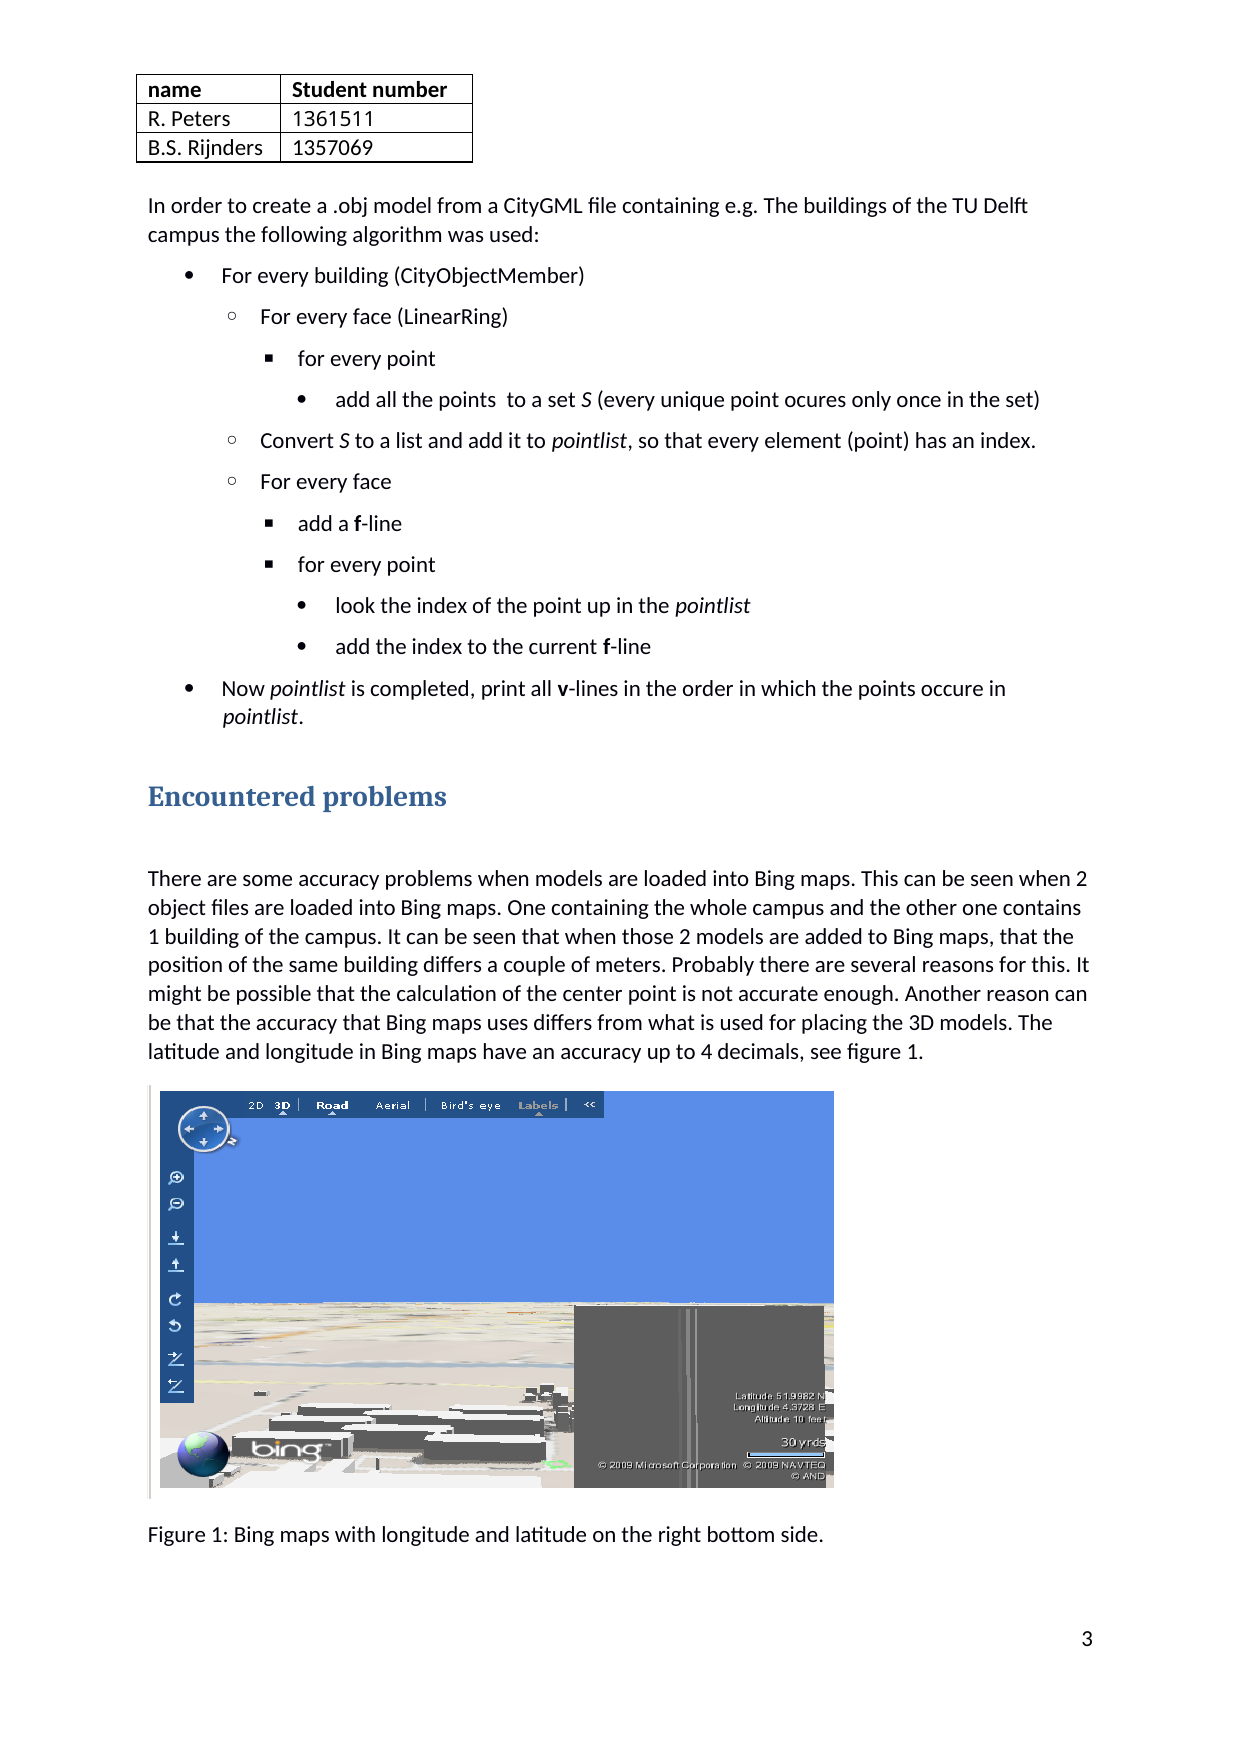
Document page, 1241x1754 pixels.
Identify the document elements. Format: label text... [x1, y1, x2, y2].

list For every face (LinearRing) [223, 302, 1093, 330]
subtitle Encountered problems [148, 780, 1093, 814]
list For every face [223, 467, 1093, 495]
list add the index to the current f-line [298, 632, 1093, 660]
list add a f-line [260, 508, 1093, 537]
picture [147, 1085, 841, 1499]
list add all the points to a set S (every unique point ocures only once in the set) [298, 384, 1093, 413]
text Figure 1: Bing maps with longitude and latitude on the right bottom side. [148, 1520, 1093, 1549]
list look the index of the point up in the pointlist [298, 590, 1093, 619]
text There are some accuracy problems when models are loaded into Bing maps. This can be seen when 2 object files are loaded into Bing maps. One containing the whole campus and the other one contains 1 building of the campus. It can be seen that when those 2 models are added to Bing maps, that the position of the same building differs a couple of meters. Probably there are several reasons for this. It might be possible that the calculation of the center point is not accurate enough. Another reason can be that the accuracy that Bing maps uses differs from what is used for placing the 3D models. The latitude and longitude in Bing maps have an accuracy up to 4 decimals, see figure 1. [148, 863, 1093, 1065]
text In order to create a .obj model from a CityGML file containing e.g. The buildings of the TU Delft campus the following algorithm was used: [148, 190, 1093, 248]
list for every point [260, 343, 1093, 372]
list Convert S to a list and add it to pointlist, so that every element (point) has an index. [223, 425, 1093, 454]
list For every building (CityObjectMember) [185, 260, 1093, 289]
list for every point [260, 549, 1093, 578]
list Now pointlist is completed, print all v-lines in the order in which the points occure in pointlist. [185, 673, 1093, 730]
